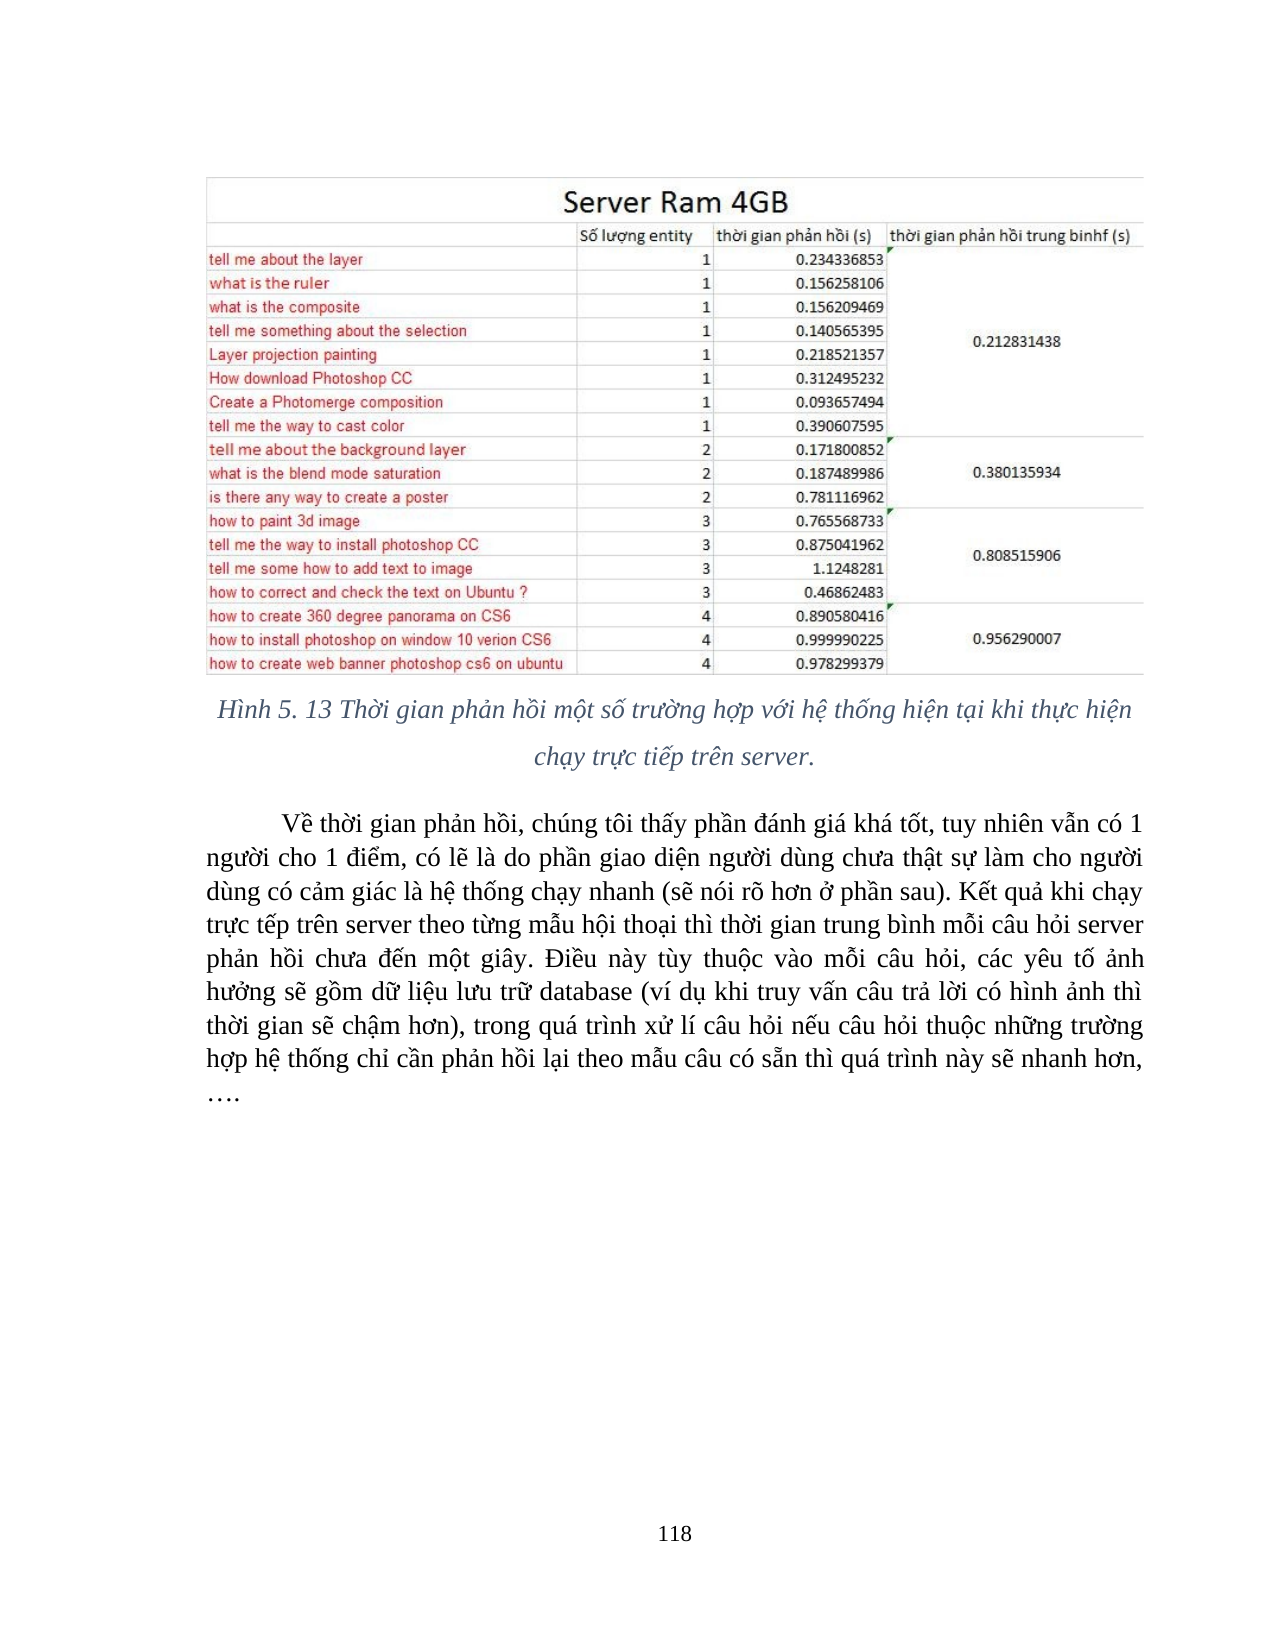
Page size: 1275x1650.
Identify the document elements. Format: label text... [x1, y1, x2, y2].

text Về thời gian phản hồi, chúng tôi thấy phần đánh giá khá tốt, tuy nhiên vẫn có 1 người cho 1 điểm, có lẽ là do phần giao diện người dùng chưa thật sự làm cho người dùng có cảm giác là hệ thống chạy nhanh (sẽ nói rõ hơn ở phần sau). Kết quả khi chạy trực tếp trên server theo từng mẫu hội thoại thì thời gian trung bình mỗi câu hỏi server phản hồi chưa đến một giây. Điều này tùy thuộc vào mỗi câu hỏi, các yêu tố ảnh hưởng sẽ gồm dữ liệu lưu trữ database (ví dụ khi truy vấn câu trả lời có hình ảnh thì thời gian sẽ chậm hơn), trong quá trình xử lí câu hỏi nếu câu hỏi thuộc những trường hợp hệ thống chỉ cần phản hồi lại theo mẫu câu có sẵn thì quá trình này sẽ nhanh hơn, …. [206, 807, 1144, 1107]
text Hình 5. 13 Thời gian phản hồi một số trường hợp với hệ thống hiện tại khi thực hiện chạy trực tiếp trên server. [217, 694, 1133, 771]
picture [206, 177, 1144, 675]
